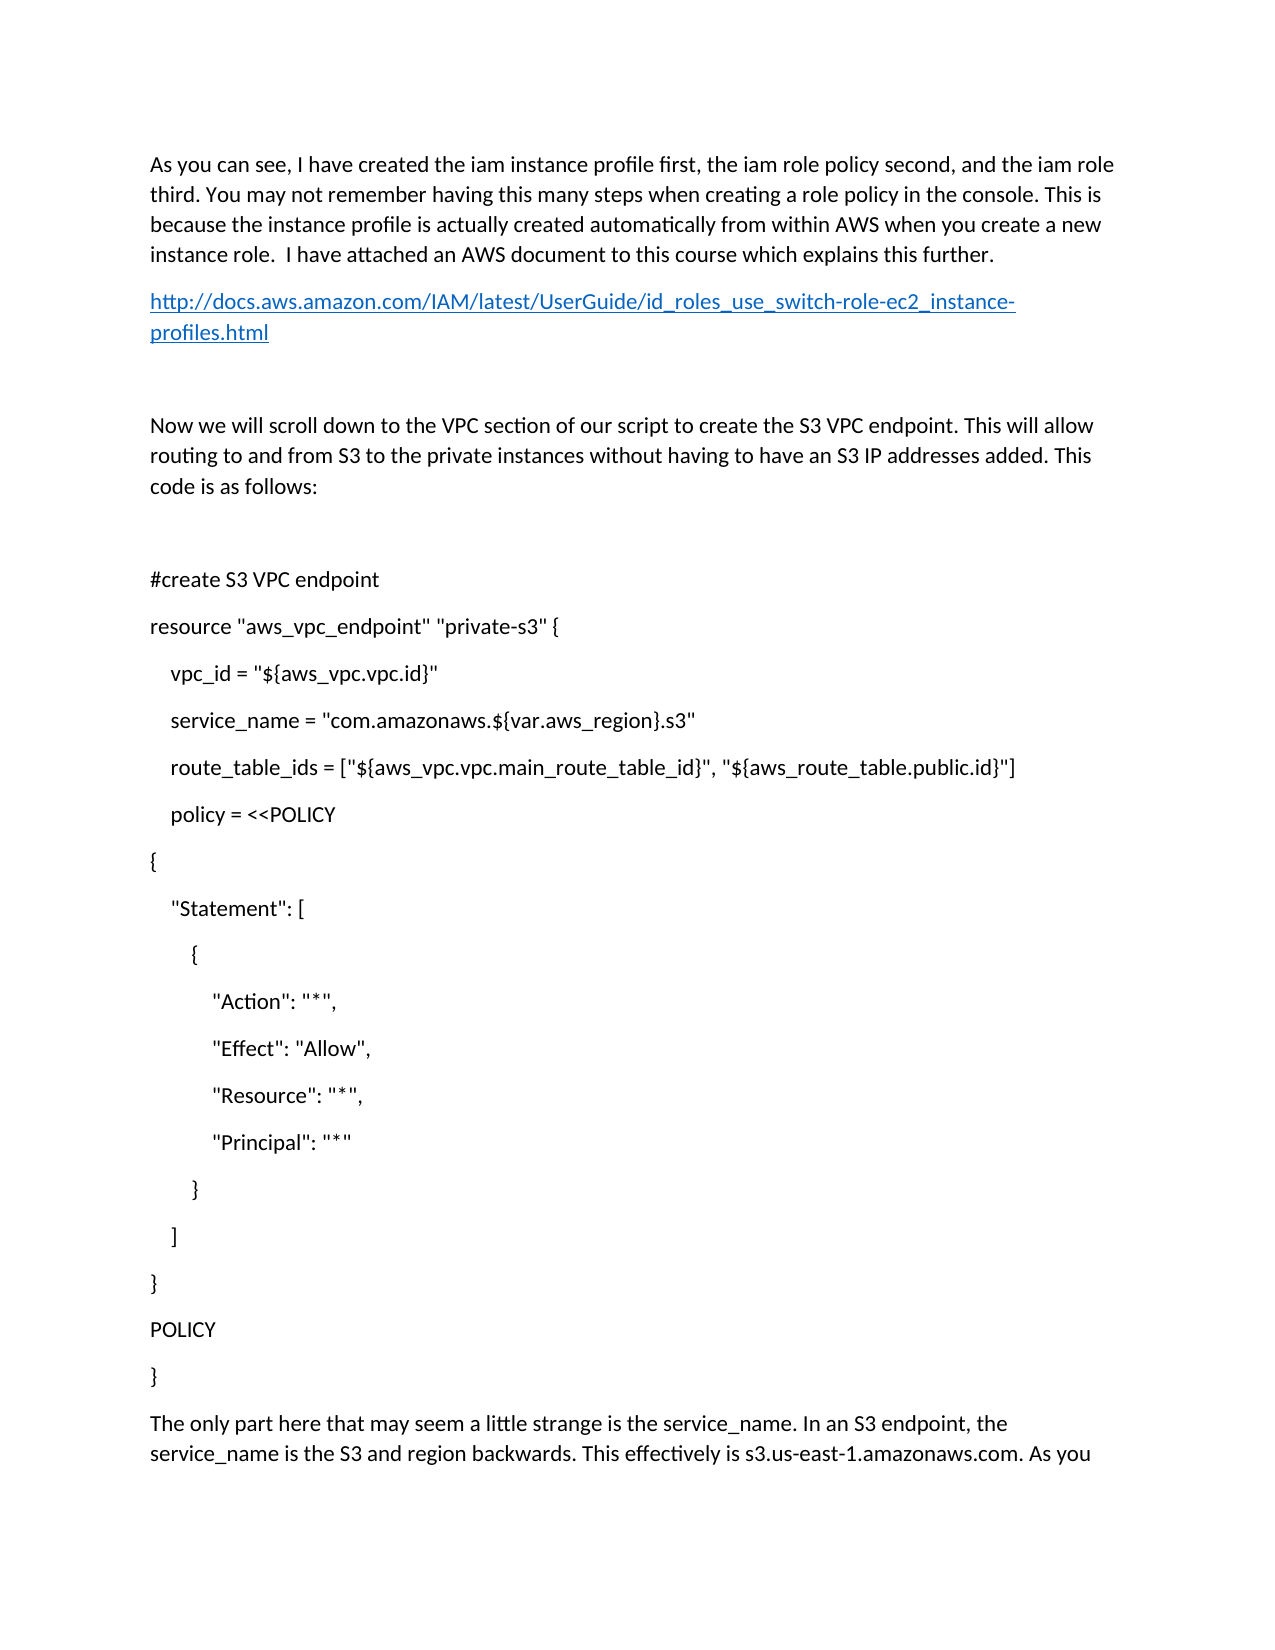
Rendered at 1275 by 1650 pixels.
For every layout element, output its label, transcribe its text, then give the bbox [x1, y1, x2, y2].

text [150, 1409, 1125, 1468]
text "Principal": "*" [150, 1128, 1125, 1156]
text resource "aws_vpc_endpoint" "private-s3" { [150, 612, 1125, 641]
text "Effect": "Allow", [150, 1034, 1125, 1062]
text "Resource": "*", [150, 1081, 1125, 1109]
text "Action": "*", [150, 987, 1125, 1016]
text vpc_id = "${aws_vpc.vpc.id}" [150, 659, 1125, 687]
text { [150, 941, 1125, 969]
text ] [150, 1222, 1125, 1250]
text { [150, 847, 1125, 875]
text route_table_ids = ["${aws_vpc.vpc.main_route_table_id}", "${aws_route_table.public.id}"] [150, 753, 1125, 781]
text As you can see, I have created the iam instance profile first, the iam role policy second, and the iam role third. You may not remember having this many steps when creating a role policy in the console. This is because the instance profile is actually created automatically from within AWS when you create a new instance role. I have attached an AWS document to this course which explains this further. [150, 150, 1125, 269]
text } [150, 1269, 1125, 1297]
text } [150, 1362, 1125, 1391]
text policy = <<POLICY [150, 800, 1125, 828]
text http://docs.aws.amazon.com/IAM/latest/UserGuide/id_roles_use_switch-role-ec2_instance-profiles.html [150, 287, 1125, 346]
text #create S3 VPC endpoint [150, 566, 1125, 594]
text POLICY [150, 1316, 1125, 1344]
text } [150, 1175, 1125, 1203]
text Now we will scroll down to the VPC section of our script to create the S3 VPC endpoint. This will allow routing to and from S3 to the private instances without having to have an S3 IP addresses added. This code is as follows: [150, 411, 1125, 500]
text service_name = "com.amazonaws.${var.aws_region}.s3" [150, 706, 1125, 734]
text "Statement": [ [150, 894, 1125, 922]
